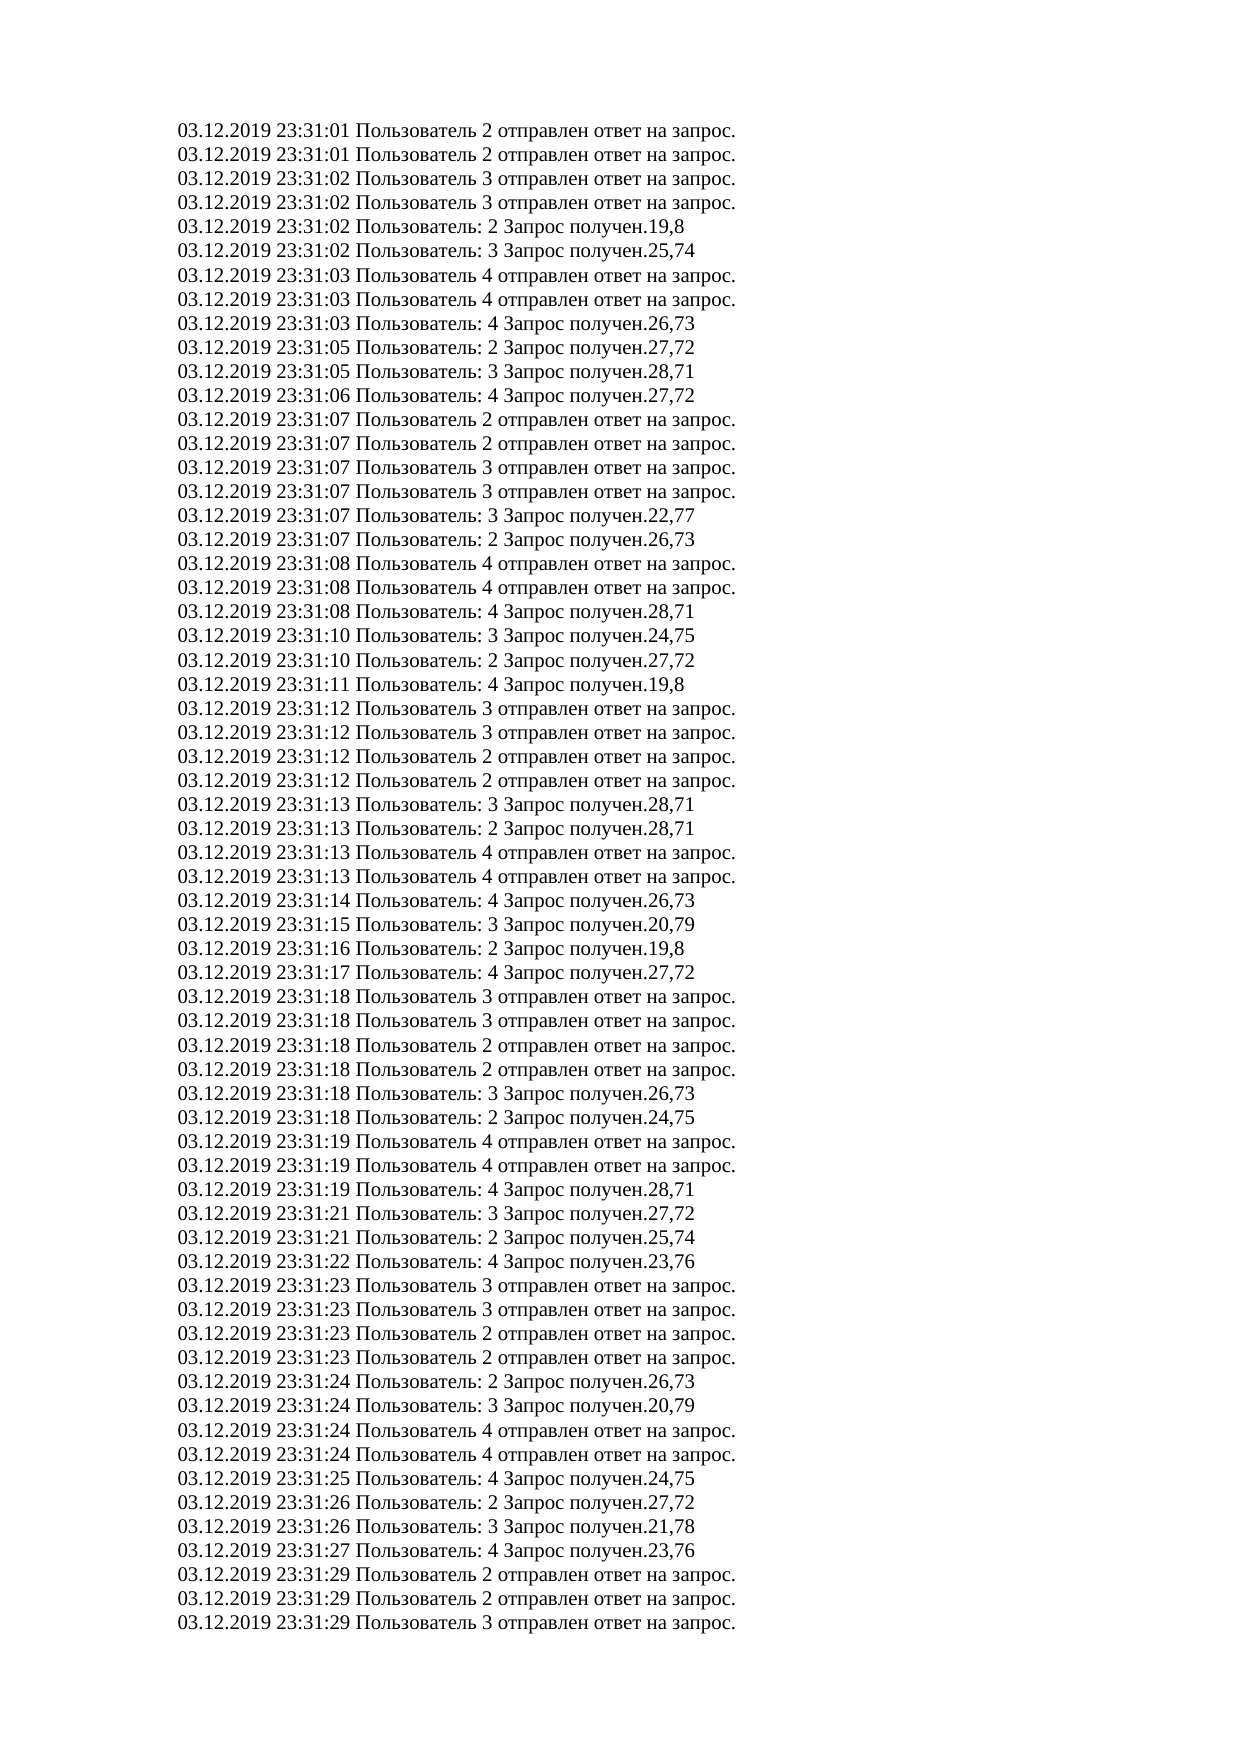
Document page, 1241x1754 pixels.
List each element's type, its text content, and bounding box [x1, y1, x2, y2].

text 03.12.2019 23:31:12 Пользователь 2 отправлен ответ на запрос. [177, 744, 1152, 768]
text 03.12.2019 23:31:21 Пользователь: 3 Запрос получен.27,72 [177, 1201, 1152, 1225]
text 03.12.2019 23:31:06 Пользователь: 4 Запрос получен.27,72 [177, 383, 1152, 407]
text 03.12.2019 23:31:24 Пользователь 4 отправлен ответ на запрос. [177, 1417, 1152, 1442]
text 03.12.2019 23:31:13 Пользователь 4 отправлен ответ на запрос. [177, 840, 1152, 864]
text 03.12.2019 23:31:15 Пользователь: 3 Запрос получен.20,79 [177, 912, 1152, 936]
text 03.12.2019 23:31:23 Пользователь 2 отправлен ответ на запрос. [177, 1321, 1152, 1345]
text 03.12.2019 23:31:17 Пользователь: 4 Запрос получен.27,72 [177, 960, 1152, 984]
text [177, 1610, 1152, 1634]
text 03.12.2019 23:31:02 Пользователь: 2 Запрос получен.19,8 [177, 214, 1152, 238]
text 03.12.2019 23:31:18 Пользователь 2 отправлен ответ на запрос. [177, 1032, 1152, 1057]
text 03.12.2019 23:31:21 Пользователь: 2 Запрос получен.25,74 [177, 1225, 1152, 1249]
text 03.12.2019 23:31:07 Пользователь 3 отправлен ответ на запрос. [177, 479, 1152, 503]
text 03.12.2019 23:31:02 Пользователь: 3 Запрос получен.25,74 [177, 238, 1152, 262]
text 03.12.2019 23:31:12 Пользователь 3 отправлен ответ на запрос. [177, 720, 1152, 744]
text 03.12.2019 23:31:19 Пользователь 4 отправлен ответ на запрос. [177, 1153, 1152, 1177]
text 03.12.2019 23:31:18 Пользователь 3 отправлен ответ на запрос. [177, 1008, 1152, 1032]
text 03.12.2019 23:31:18 Пользователь: 3 Запрос получен.26,73 [177, 1081, 1152, 1105]
text 03.12.2019 23:31:08 Пользователь 4 отправлен ответ на запрос. [177, 551, 1152, 575]
text 03.12.2019 23:31:01 Пользователь 2 отправлен ответ на запрос. [177, 118, 1152, 142]
text 03.12.2019 23:31:19 Пользователь 4 отправлен ответ на запрос. [177, 1129, 1152, 1153]
text 03.12.2019 23:31:10 Пользователь: 2 Запрос получен.27,72 [177, 647, 1152, 672]
text 03.12.2019 23:31:12 Пользователь 2 отправлен ответ на запрос. [177, 768, 1152, 792]
text 03.12.2019 23:31:18 Пользователь 3 отправлен ответ на запрос. [177, 984, 1152, 1008]
text 03.12.2019 23:31:13 Пользователь: 3 Запрос получен.28,71 [177, 792, 1152, 816]
text 03.12.2019 23:31:29 Пользователь 2 отправлен ответ на запрос. [177, 1586, 1152, 1610]
text 03.12.2019 23:31:26 Пользователь: 3 Запрос получен.21,78 [177, 1514, 1152, 1538]
text 03.12.2019 23:31:10 Пользователь: 3 Запрос получен.24,75 [177, 623, 1152, 647]
text 03.12.2019 23:31:07 Пользователь: 2 Запрос получен.26,73 [177, 527, 1152, 551]
text 03.12.2019 23:31:22 Пользователь: 4 Запрос получен.23,76 [177, 1249, 1152, 1273]
text 03.12.2019 23:31:23 Пользователь 3 отправлен ответ на запрос. [177, 1273, 1152, 1297]
text 03.12.2019 23:31:02 Пользователь 3 отправлен ответ на запрос. [177, 190, 1152, 214]
text 03.12.2019 23:31:24 Пользователь 4 отправлен ответ на запрос. [177, 1442, 1152, 1466]
text 03.12.2019 23:31:08 Пользователь: 4 Запрос получен.28,71 [177, 599, 1152, 623]
text 03.12.2019 23:31:24 Пользователь: 3 Запрос получен.20,79 [177, 1393, 1152, 1417]
text 03.12.2019 23:31:26 Пользователь: 2 Запрос получен.27,72 [177, 1490, 1152, 1514]
text 03.12.2019 23:31:07 Пользователь 3 отправлен ответ на запрос. [177, 455, 1152, 479]
text 03.12.2019 23:31:29 Пользователь 2 отправлен ответ на запрос. [177, 1562, 1152, 1586]
text 03.12.2019 23:31:02 Пользователь 3 отправлен ответ на запрос. [177, 166, 1152, 190]
text 03.12.2019 23:31:07 Пользователь: 3 Запрос получен.22,77 [177, 503, 1152, 527]
text 03.12.2019 23:31:13 Пользователь: 2 Запрос получен.28,71 [177, 816, 1152, 840]
text 03.12.2019 23:31:03 Пользователь 4 отправлен ответ на запрос. [177, 287, 1152, 311]
text 03.12.2019 23:31:07 Пользователь 2 отправлен ответ на запрос. [177, 407, 1152, 431]
text 03.12.2019 23:31:03 Пользователь: 4 Запрос получен.26,73 [177, 311, 1152, 335]
text 03.12.2019 23:31:23 Пользователь 2 отправлен ответ на запрос. [177, 1345, 1152, 1369]
text 03.12.2019 23:31:13 Пользователь 4 отправлен ответ на запрос. [177, 864, 1152, 888]
text 03.12.2019 23:31:18 Пользователь: 2 Запрос получен.24,75 [177, 1105, 1152, 1129]
text 03.12.2019 23:31:23 Пользователь 3 отправлен ответ на запрос. [177, 1297, 1152, 1321]
text 03.12.2019 23:31:27 Пользователь: 4 Запрос получен.23,76 [177, 1538, 1152, 1562]
text 03.12.2019 23:31:16 Пользователь: 2 Запрос получен.19,8 [177, 936, 1152, 960]
text 03.12.2019 23:31:25 Пользователь: 4 Запрос получен.24,75 [177, 1466, 1152, 1490]
text 03.12.2019 23:31:12 Пользователь 3 отправлен ответ на запрос. [177, 696, 1152, 720]
text 03.12.2019 23:31:18 Пользователь 2 отправлен ответ на запрос. [177, 1057, 1152, 1081]
text 03.12.2019 23:31:03 Пользователь 4 отправлен ответ на запрос. [177, 262, 1152, 287]
text 03.12.2019 23:31:08 Пользователь 4 отправлен ответ на запрос. [177, 575, 1152, 599]
text 03.12.2019 23:31:24 Пользователь: 2 Запрос получен.26,73 [177, 1369, 1152, 1393]
text 03.12.2019 23:31:05 Пользователь: 3 Запрос получен.28,71 [177, 359, 1152, 383]
text 03.12.2019 23:31:14 Пользователь: 4 Запрос получен.26,73 [177, 888, 1152, 912]
text 03.12.2019 23:31:05 Пользователь: 2 Запрос получен.27,72 [177, 335, 1152, 359]
text 03.12.2019 23:31:19 Пользователь: 4 Запрос получен.28,71 [177, 1177, 1152, 1201]
text 03.12.2019 23:31:07 Пользователь 2 отправлен ответ на запрос. [177, 431, 1152, 455]
text 03.12.2019 23:31:01 Пользователь 2 отправлен ответ на запрос. [177, 142, 1152, 166]
text 03.12.2019 23:31:11 Пользователь: 4 Запрос получен.19,8 [177, 672, 1152, 696]
